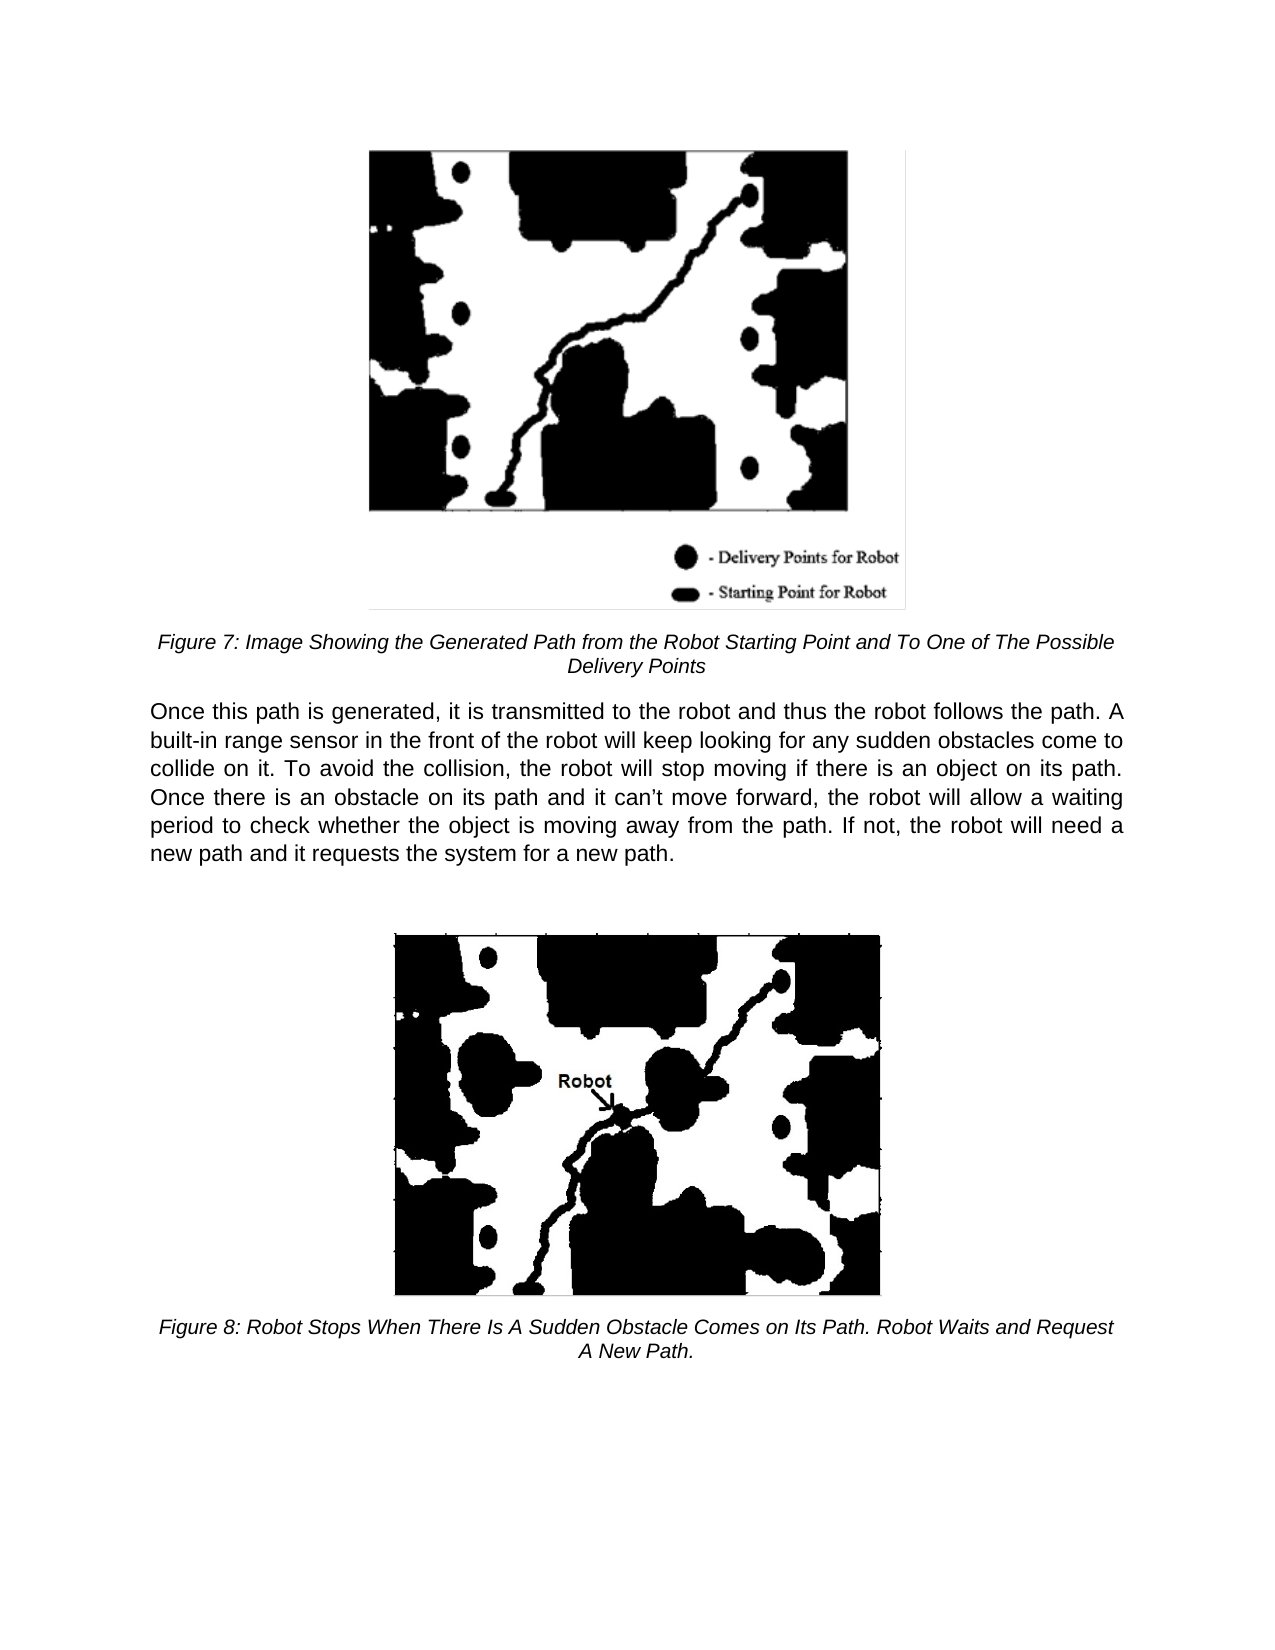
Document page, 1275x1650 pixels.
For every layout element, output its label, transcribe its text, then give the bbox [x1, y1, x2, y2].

text Figure 8: Robot Stops When There Is A Sudden Obstacle Comes on Its Path. Robot Waits and Request A New Path. [150, 1315, 1125, 1363]
text Figure 7: Image Showing the Generated Path from the Robot Starting Point and To One of The Possible Delivery Points [150, 629, 1125, 677]
picture [368, 150, 907, 611]
text Once this path is generated, it is transmitted to the robot and thus the robot follows the path. A built-in range sensor in the front of the robot will keep looking for any sudden obstacles come to collide on it. To avoid the collision, the robot will stop moving if there is an object on its path. Once there is an obstacle on its path and it can’t move forward, the robot will allow a waiting period to check whether the object is moving away from the path. If not, the robot will need a new path and it requests the system for a new path. [150, 698, 1125, 867]
picture [393, 933, 882, 1297]
